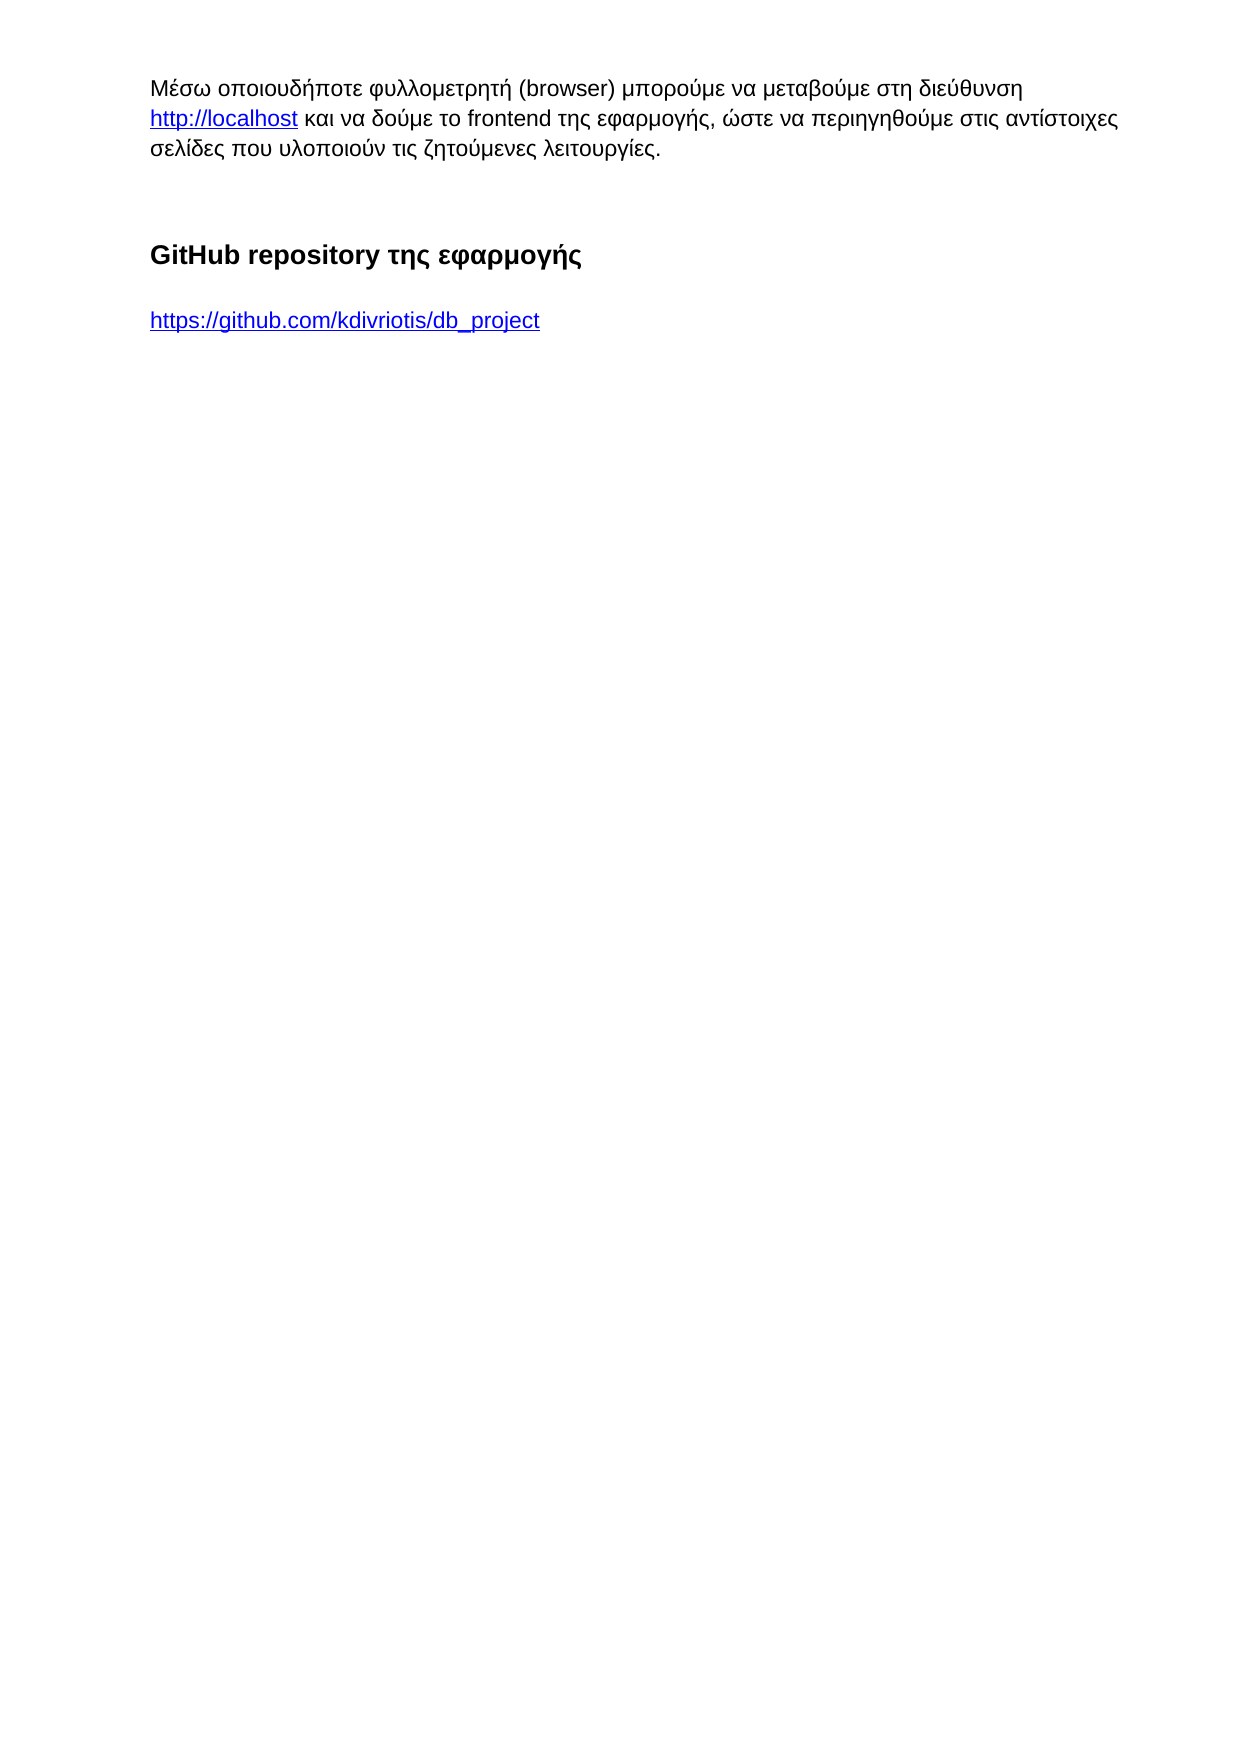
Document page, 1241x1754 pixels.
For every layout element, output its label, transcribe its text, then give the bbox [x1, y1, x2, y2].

list Μέσω οποιουδήποτε φυλλομετρητή (browser) μπορούμε να μεταβούμε στη διεύθυνση http://localhost και να δούμε το frontend της εφαρμογής, ώστε να περιηγηθούμε στις αντίστοιχες σελίδες που υλοποιούν τις ζητούμενες λειτουργίες. [150, 75, 1165, 164]
list GitHub repository της εφαρμογής [150, 239, 1165, 271]
list https://github.com/kdivriotis/db_project [150, 307, 1165, 334]
